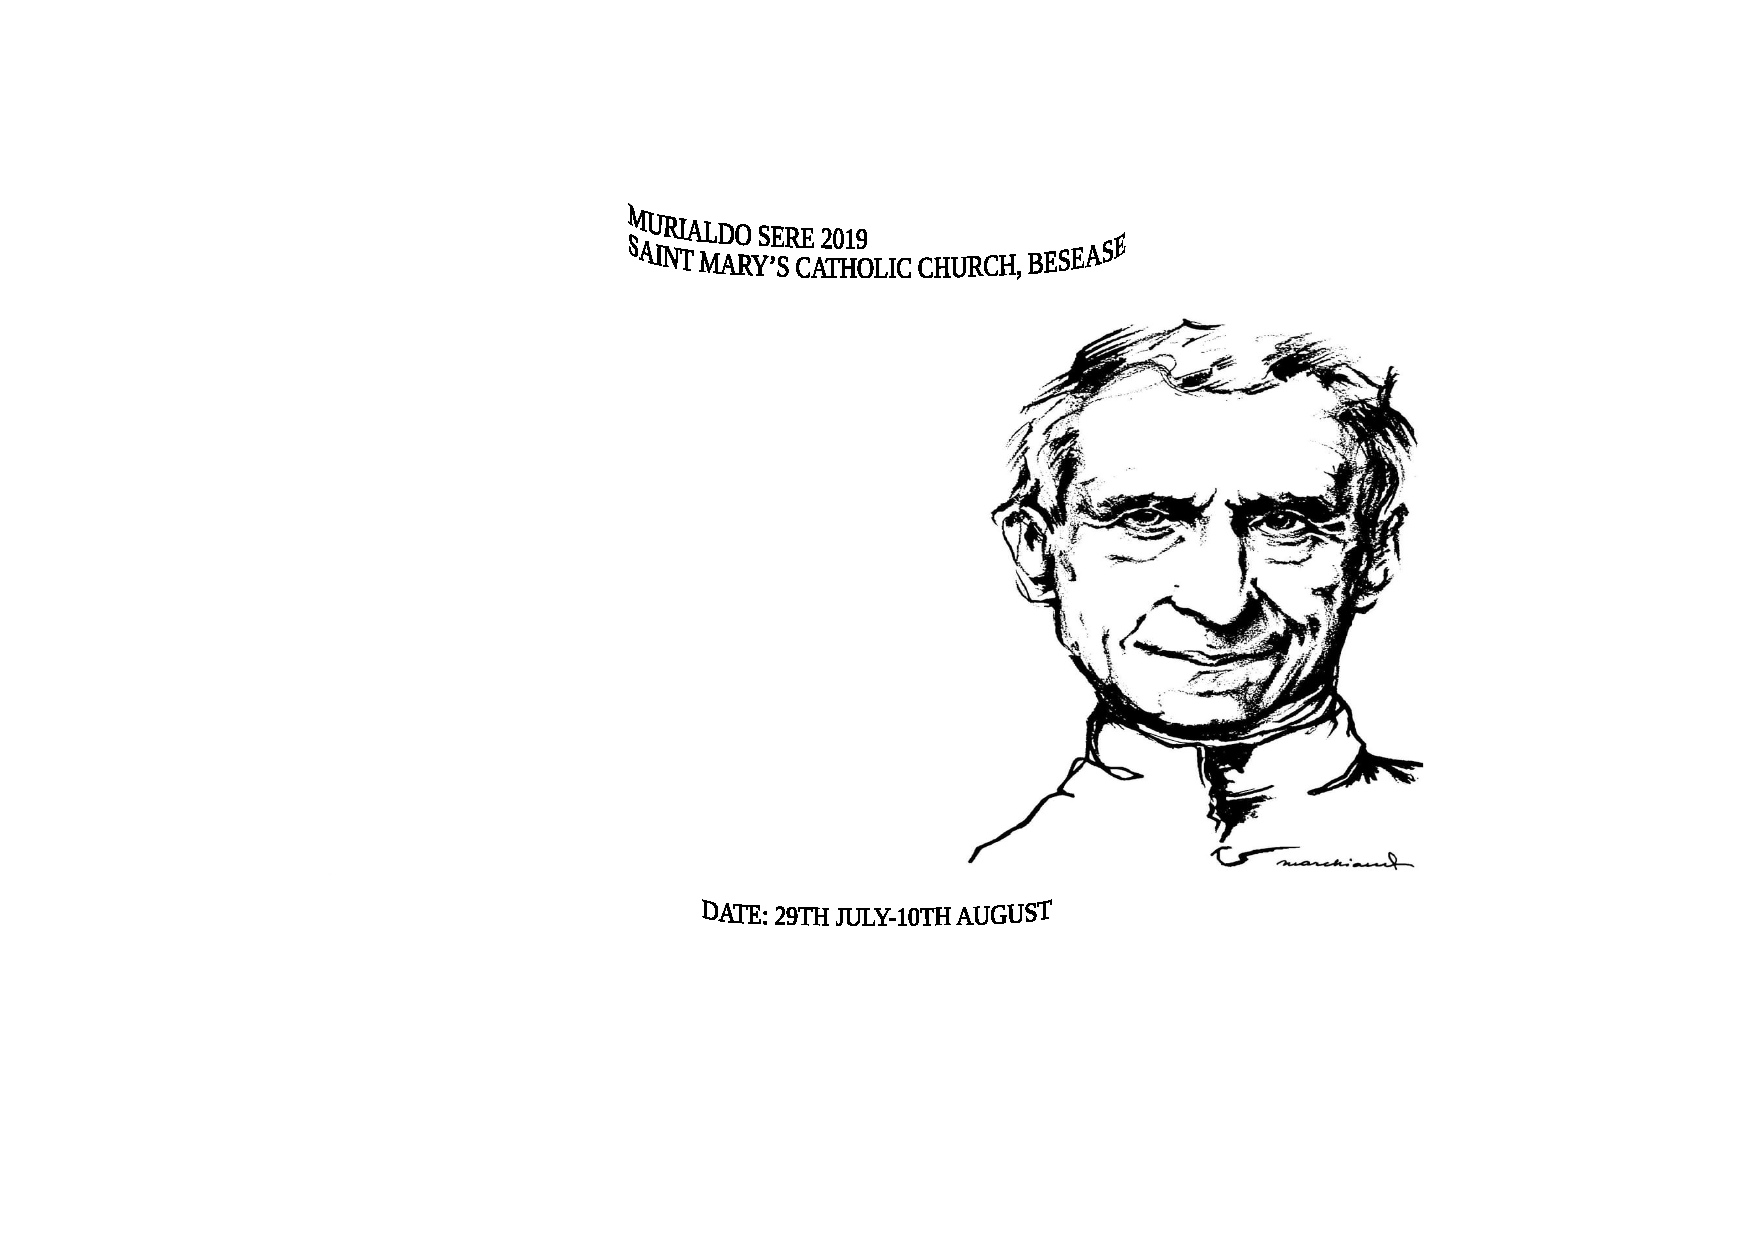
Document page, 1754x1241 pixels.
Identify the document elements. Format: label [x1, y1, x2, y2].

picture [956, 307, 1424, 875]
